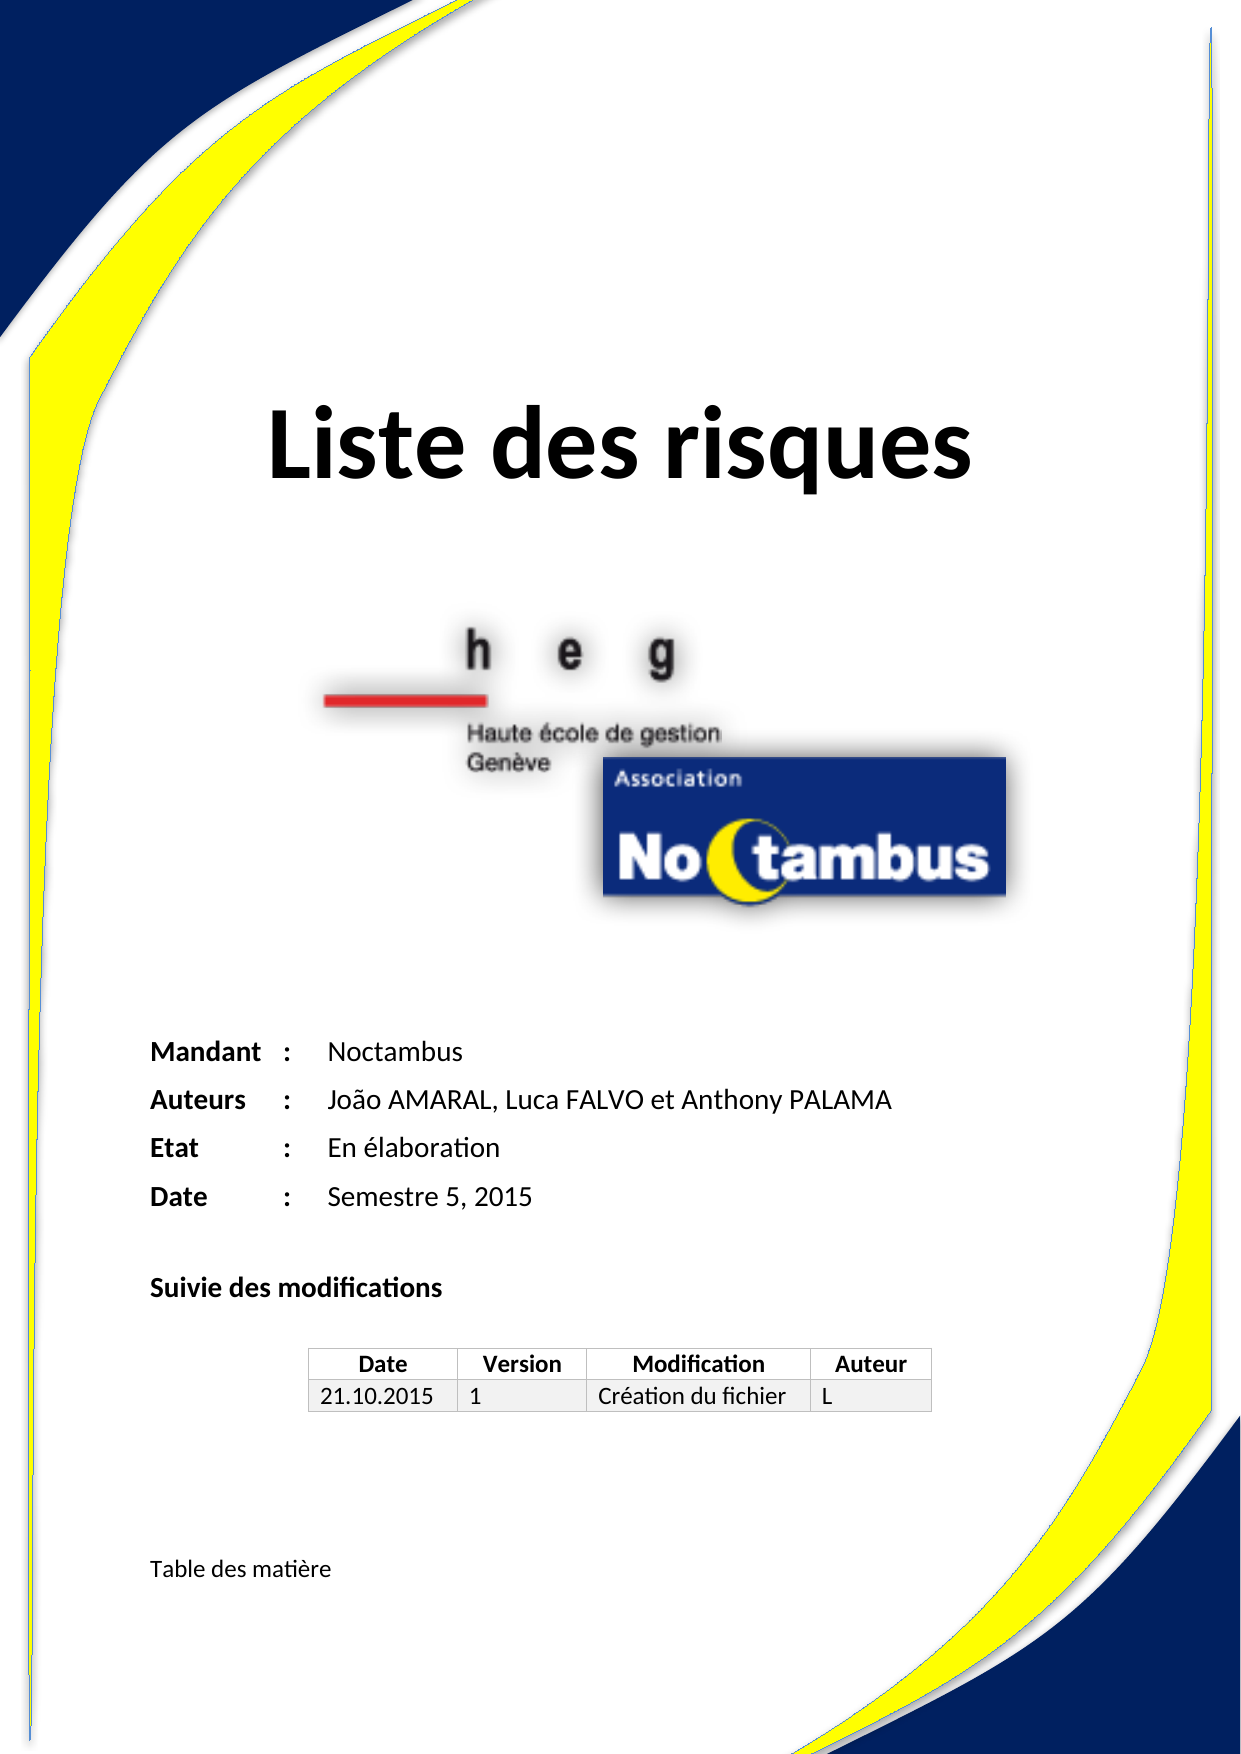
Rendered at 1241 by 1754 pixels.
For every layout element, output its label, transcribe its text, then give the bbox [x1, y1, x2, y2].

text Suivie des modifications [150, 1269, 1090, 1304]
text Date : Semestre 5, 2015 [150, 1178, 1090, 1213]
text Auteurs : João AMARAL, Luca FALVO et Anthony PALAMA [150, 1081, 1090, 1117]
table_cell 21.10.2015 [309, 1380, 457, 1411]
text Liste des risques [150, 378, 1090, 505]
text Etat : En élaboration [150, 1129, 1090, 1165]
table_header Date [309, 1349, 457, 1379]
table_cell L [811, 1380, 931, 1411]
table_cell Création du fichier [587, 1380, 810, 1411]
table_header Auteur [811, 1349, 931, 1379]
table_cell 1 [458, 1380, 586, 1411]
table_header Version [458, 1349, 586, 1379]
picture [321, 625, 1006, 910]
table_header Modification [587, 1349, 810, 1379]
text Mandant : Noctambus [150, 1033, 1090, 1069]
